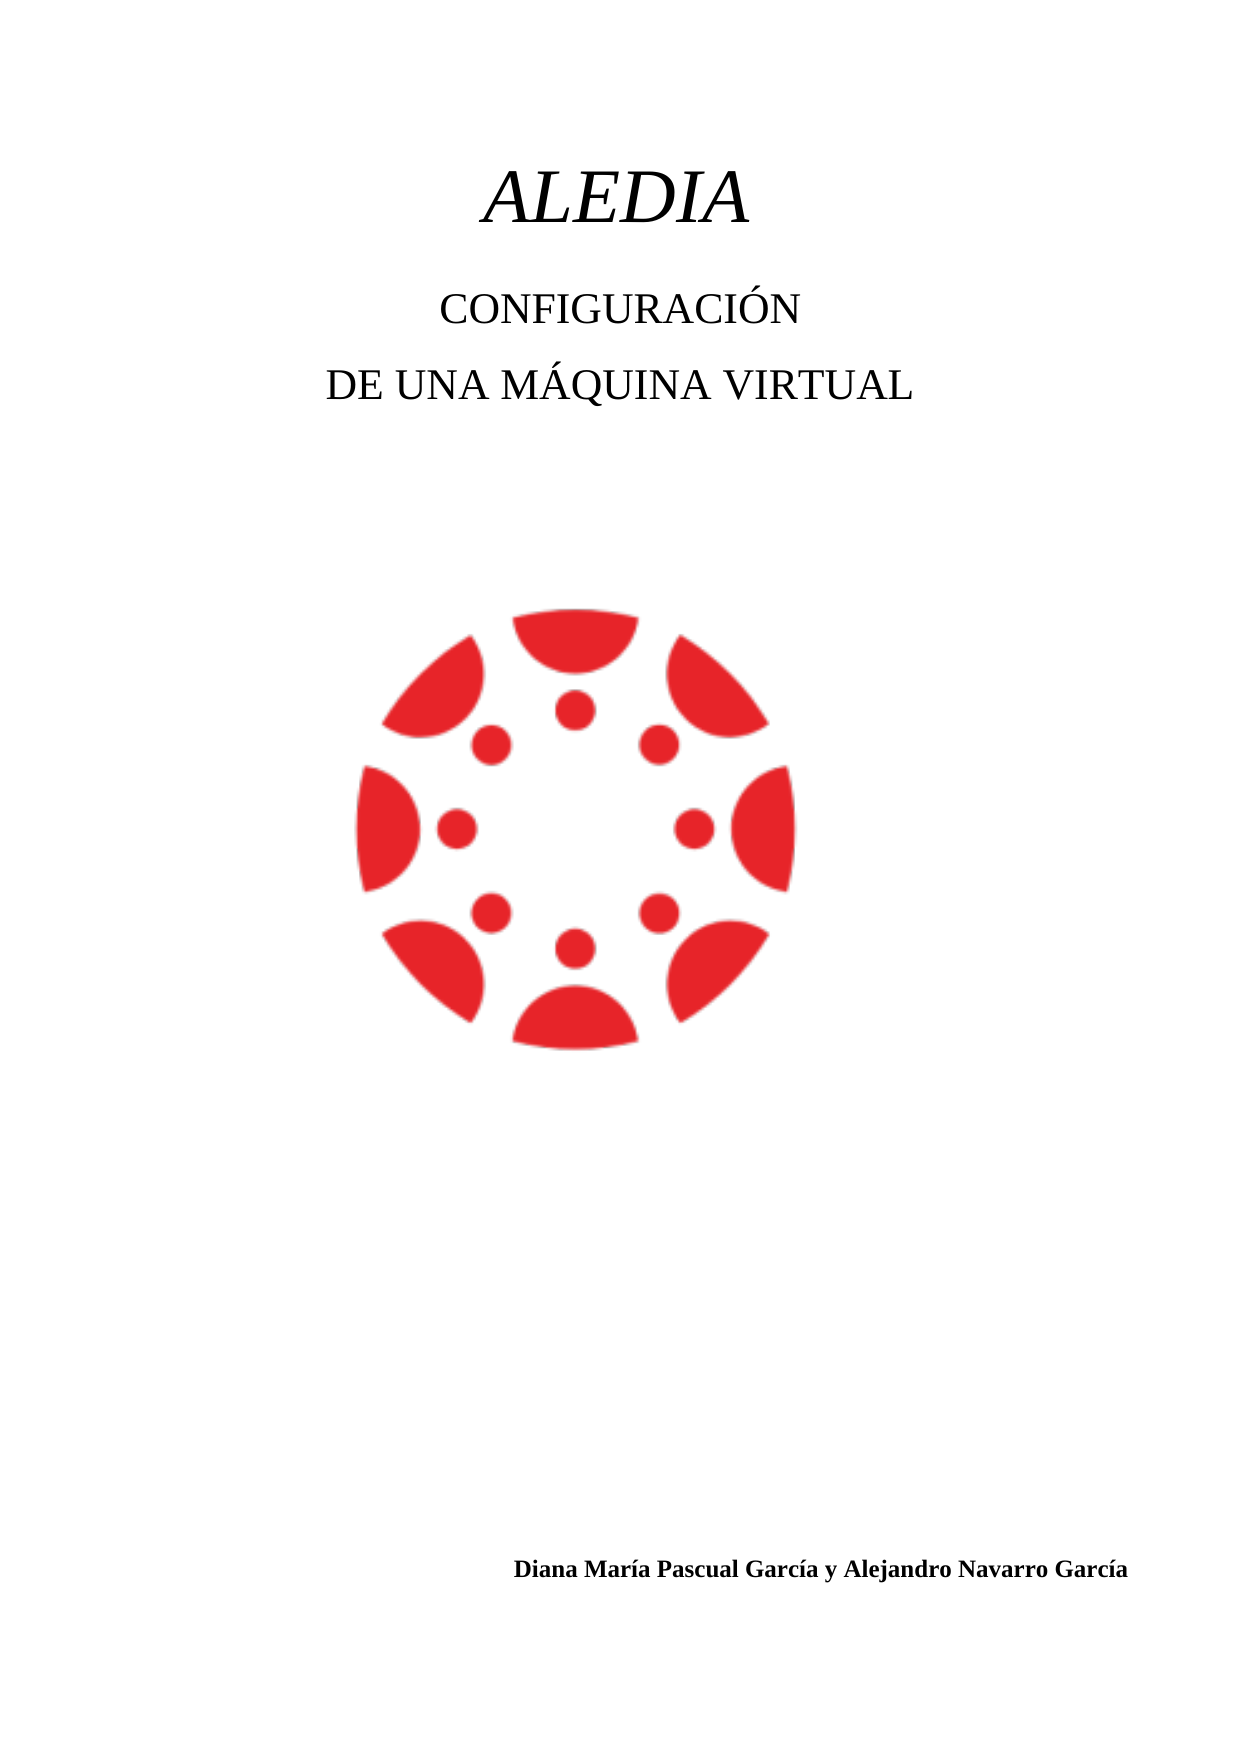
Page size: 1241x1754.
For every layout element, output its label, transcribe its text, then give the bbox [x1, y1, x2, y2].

picture [344, 604, 805, 1059]
text Diana María Pascual García y Alejandro Navarro García [112, 1554, 1128, 1583]
subtitle DE UNA MÁQUINA VIRTUAL [112, 358, 1128, 409]
subtitle CONFIGURACIÓN [112, 283, 1128, 333]
subtitle ALEDIA [112, 150, 1128, 239]
